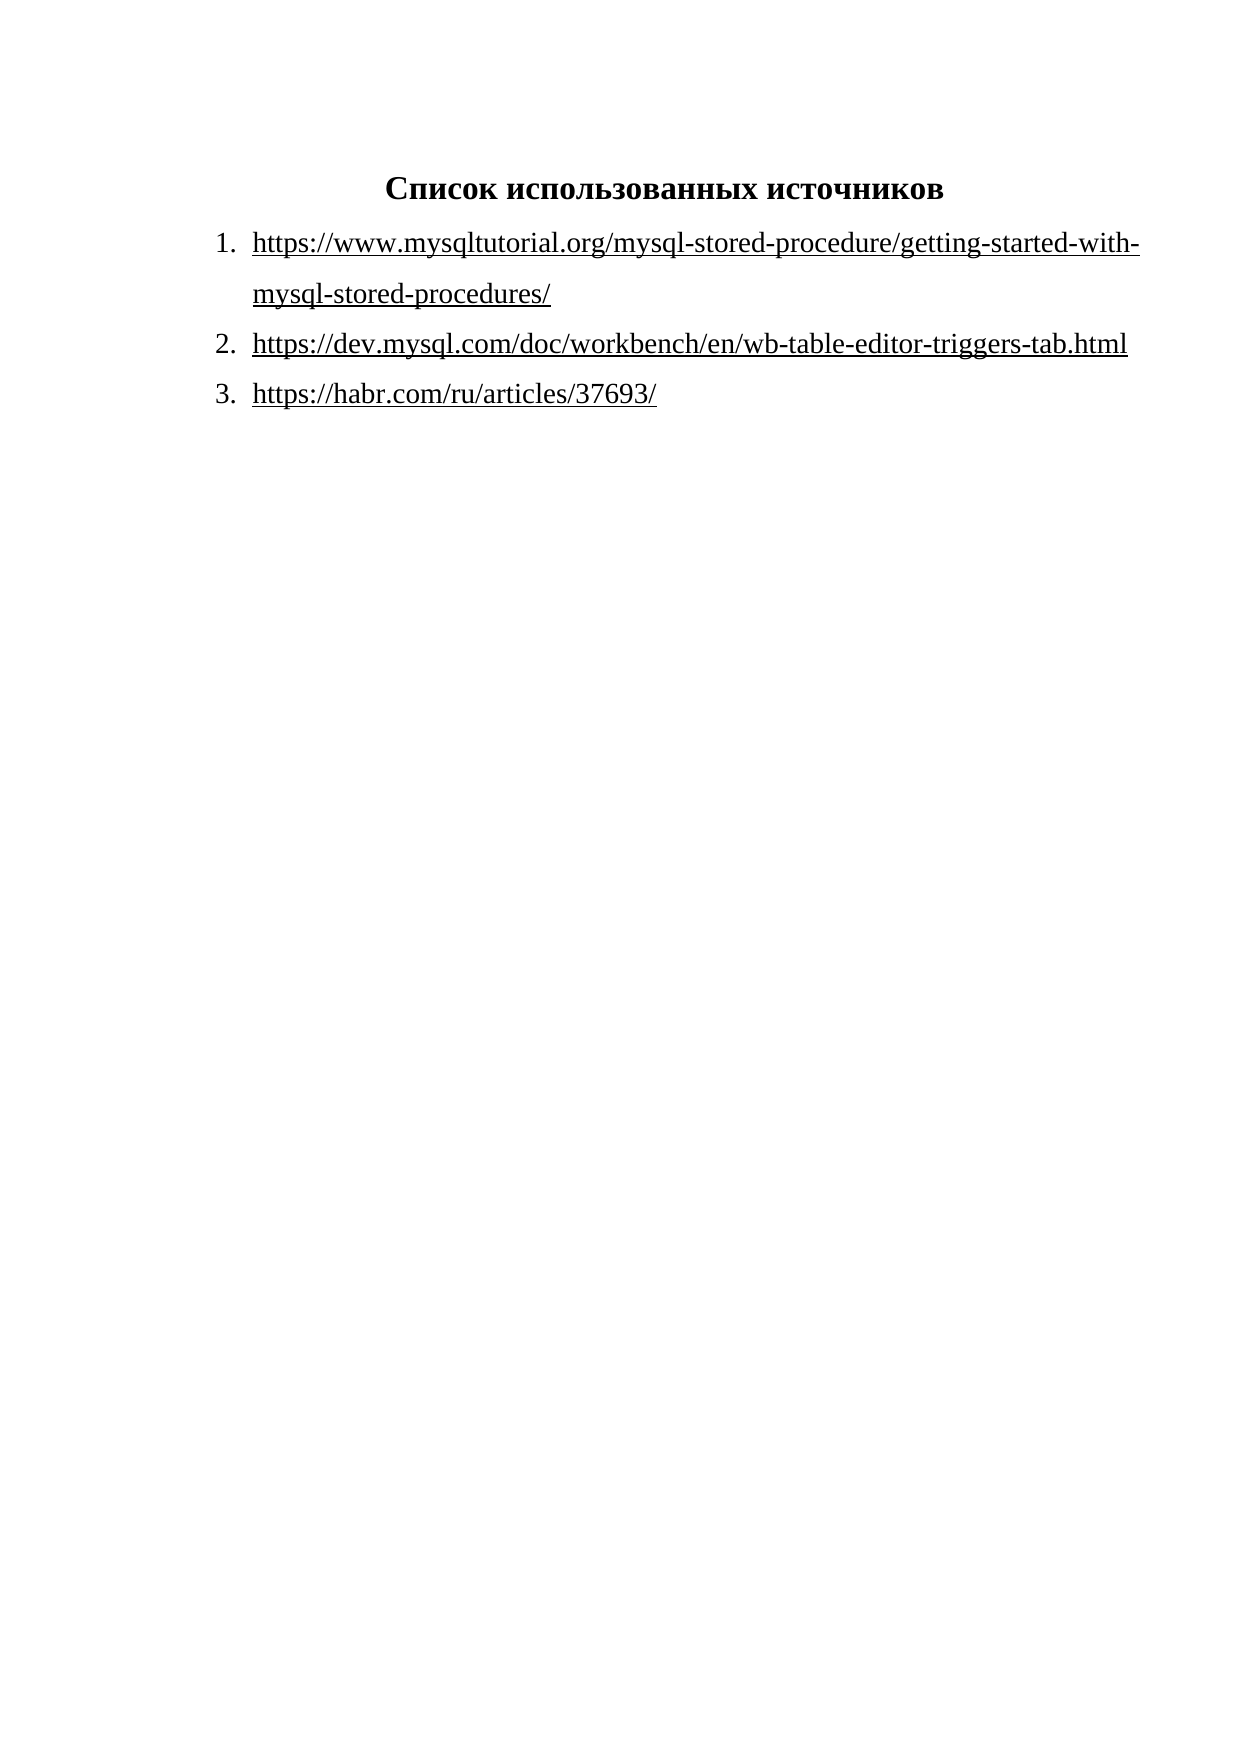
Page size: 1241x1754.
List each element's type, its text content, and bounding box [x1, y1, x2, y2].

list https://dev.mysql.com/doc/workbench/en/wb-table-editor-triggers-tab.html [215, 326, 1152, 360]
subtitle Список использованных источников [177, 168, 1152, 206]
list https://www.mysqltutorial.org/mysql-stored-procedure/getting-started-with-mysql-stored-procedures/ [215, 226, 1152, 309]
list https://habr.com/ru/articles/37693/ [215, 377, 1152, 410]
